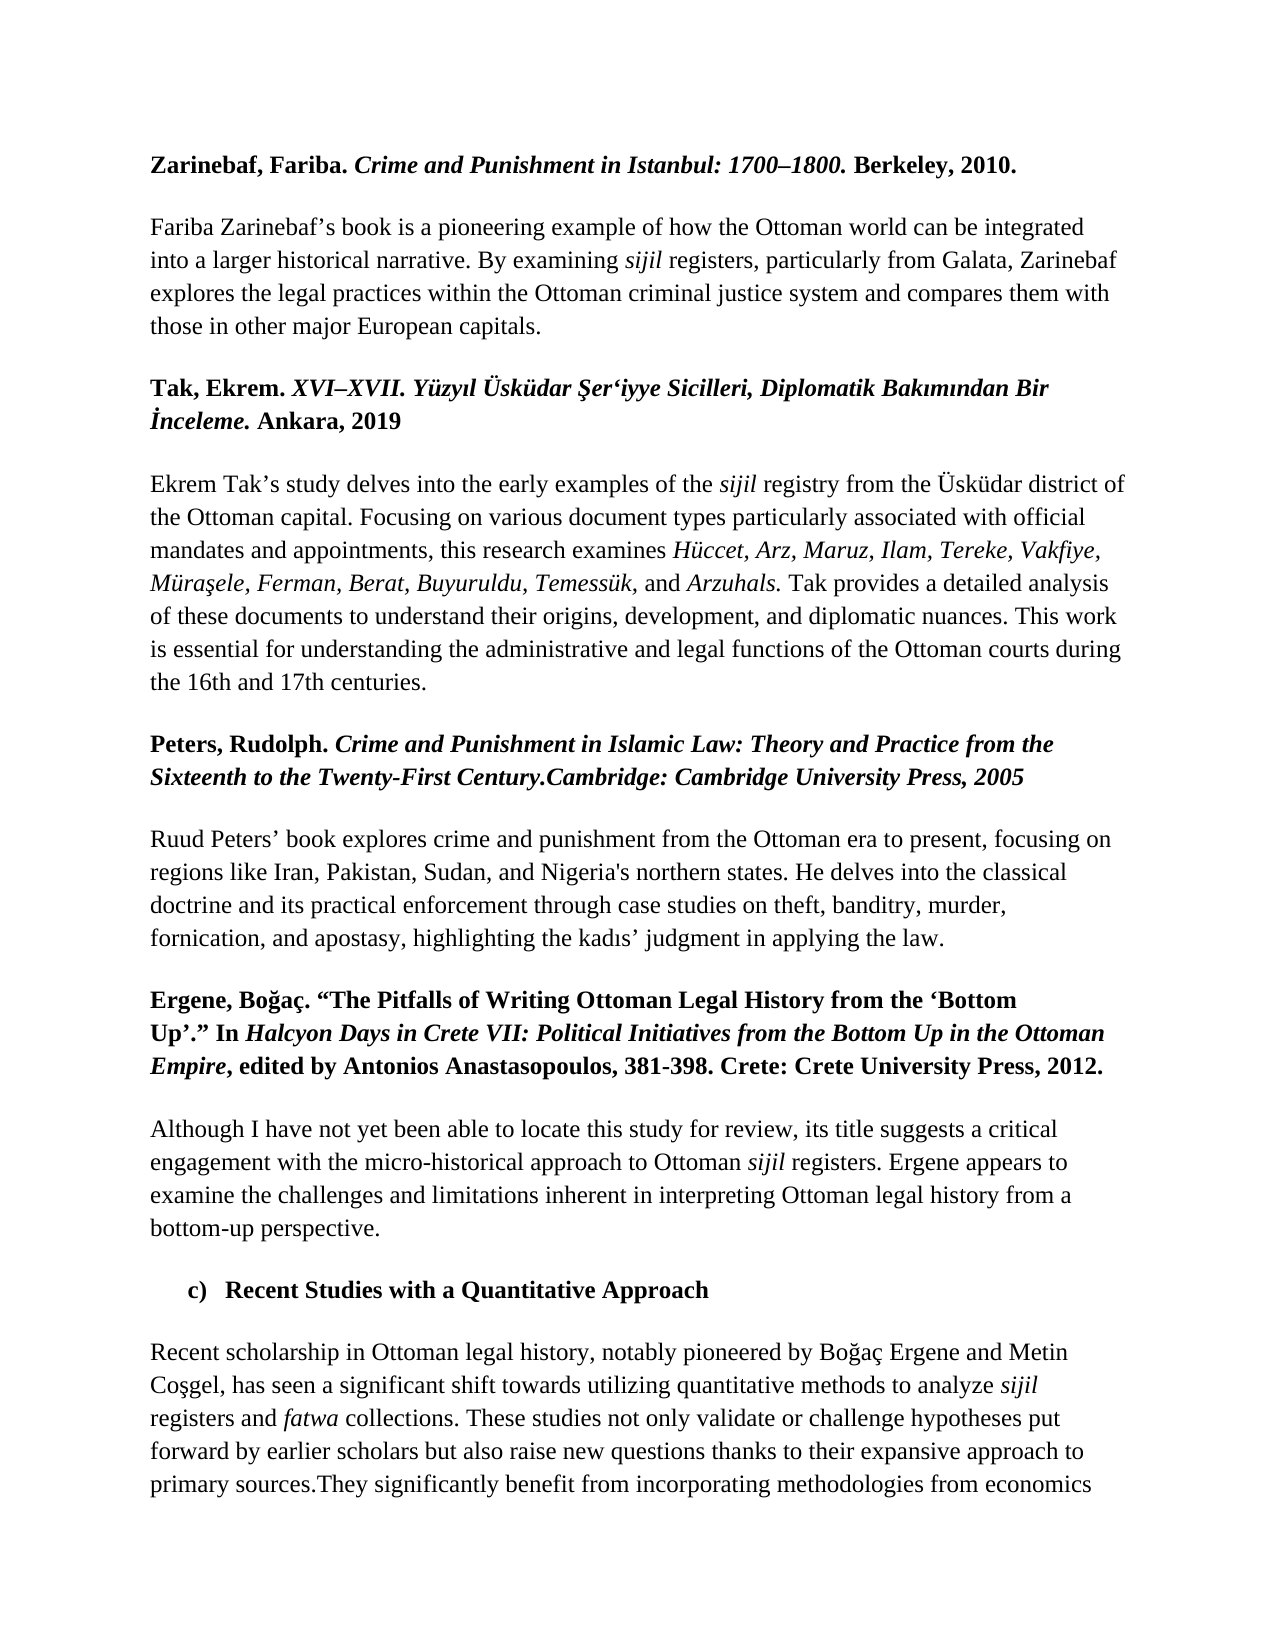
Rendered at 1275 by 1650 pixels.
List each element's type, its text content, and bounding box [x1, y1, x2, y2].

text Zarinebaf, Fariba. Crime and Punishment in Istanbul: 1700–1800. Berkeley, 2010. [150, 150, 1125, 179]
text Ekrem Tak’s study delves into the early examples of the sijil registry from the Üsküdar district of the Ottoman capital. Focusing on various document types particularly associated with official mandates and appointments, this research examines Hüccet, Arz, Maruz, Ilam, Tereke, Vakfiye, Müraşele, Ferman, Berat, Buyuruldu, Temessük, and Arzuhals. Tak provides a detailed analysis of these documents to understand their origins, development, and diplomatic nuances. This work is essential for understanding the administrative and legal functions of the Ottoman courts during the 16th and 17th centuries. [150, 469, 1125, 696]
text Although I have not yet been able to locate this study for review, its title suggests a critical engagement with the micro-historical approach to Ottoman sijil registers. Ergene appears to examine the challenges and limitations inherent in interpreting Ottoman legal history from a bottom-up perspective. [150, 1114, 1125, 1241]
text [150, 1337, 1125, 1498]
list Recent Studies with a Quantitative Approach [187, 1275, 1125, 1304]
text Tak, Ekrem. XVI–XVII. Yüzyıl Üsküdar Şer‘iyye Sicilleri, Diplomatik Bakımından Bir İnceleme. Ankara, 2019 [150, 373, 1125, 435]
text Peters, Rudolph. Crime and Punishment in Islamic Law: Theory and Practice from the Sixteenth to the Twenty-First Century.Cambridge: Cambridge University Press, 2005 [150, 729, 1125, 791]
text Fariba Zarinebaf’s book is a pioneering example of how the Ottoman world can be integrated into a larger historical narrative. By examining sijil registers, particularly from Galata, Zarinebaf explores the legal practices within the Ottoman criminal justice system and compares them with those in other major European capitals. [150, 212, 1125, 340]
text Ergene, Boğaç. “The Pitfalls of Writing Ottoman Legal History from the ‘Bottom Up’.” In Halcyon Days in Crete VII: Political Initiatives from the Bottom Up in the Ottoman Empire, edited by Antonios Anastasopoulos, 381-398. Crete: Crete University Press, 2012. [150, 985, 1125, 1080]
text Ruud Peters’ book explores crime and punishment from the Ottoman era to present, focusing on regions like Iran, Pakistan, Sudan, and Nigeria's northern states. He delves into the classical doctrine and its practical enforcement through case studies on theft, banditry, murder, fornication, and apostasy, highlighting the kadıs’ judgment in applying the law. [150, 824, 1125, 952]
